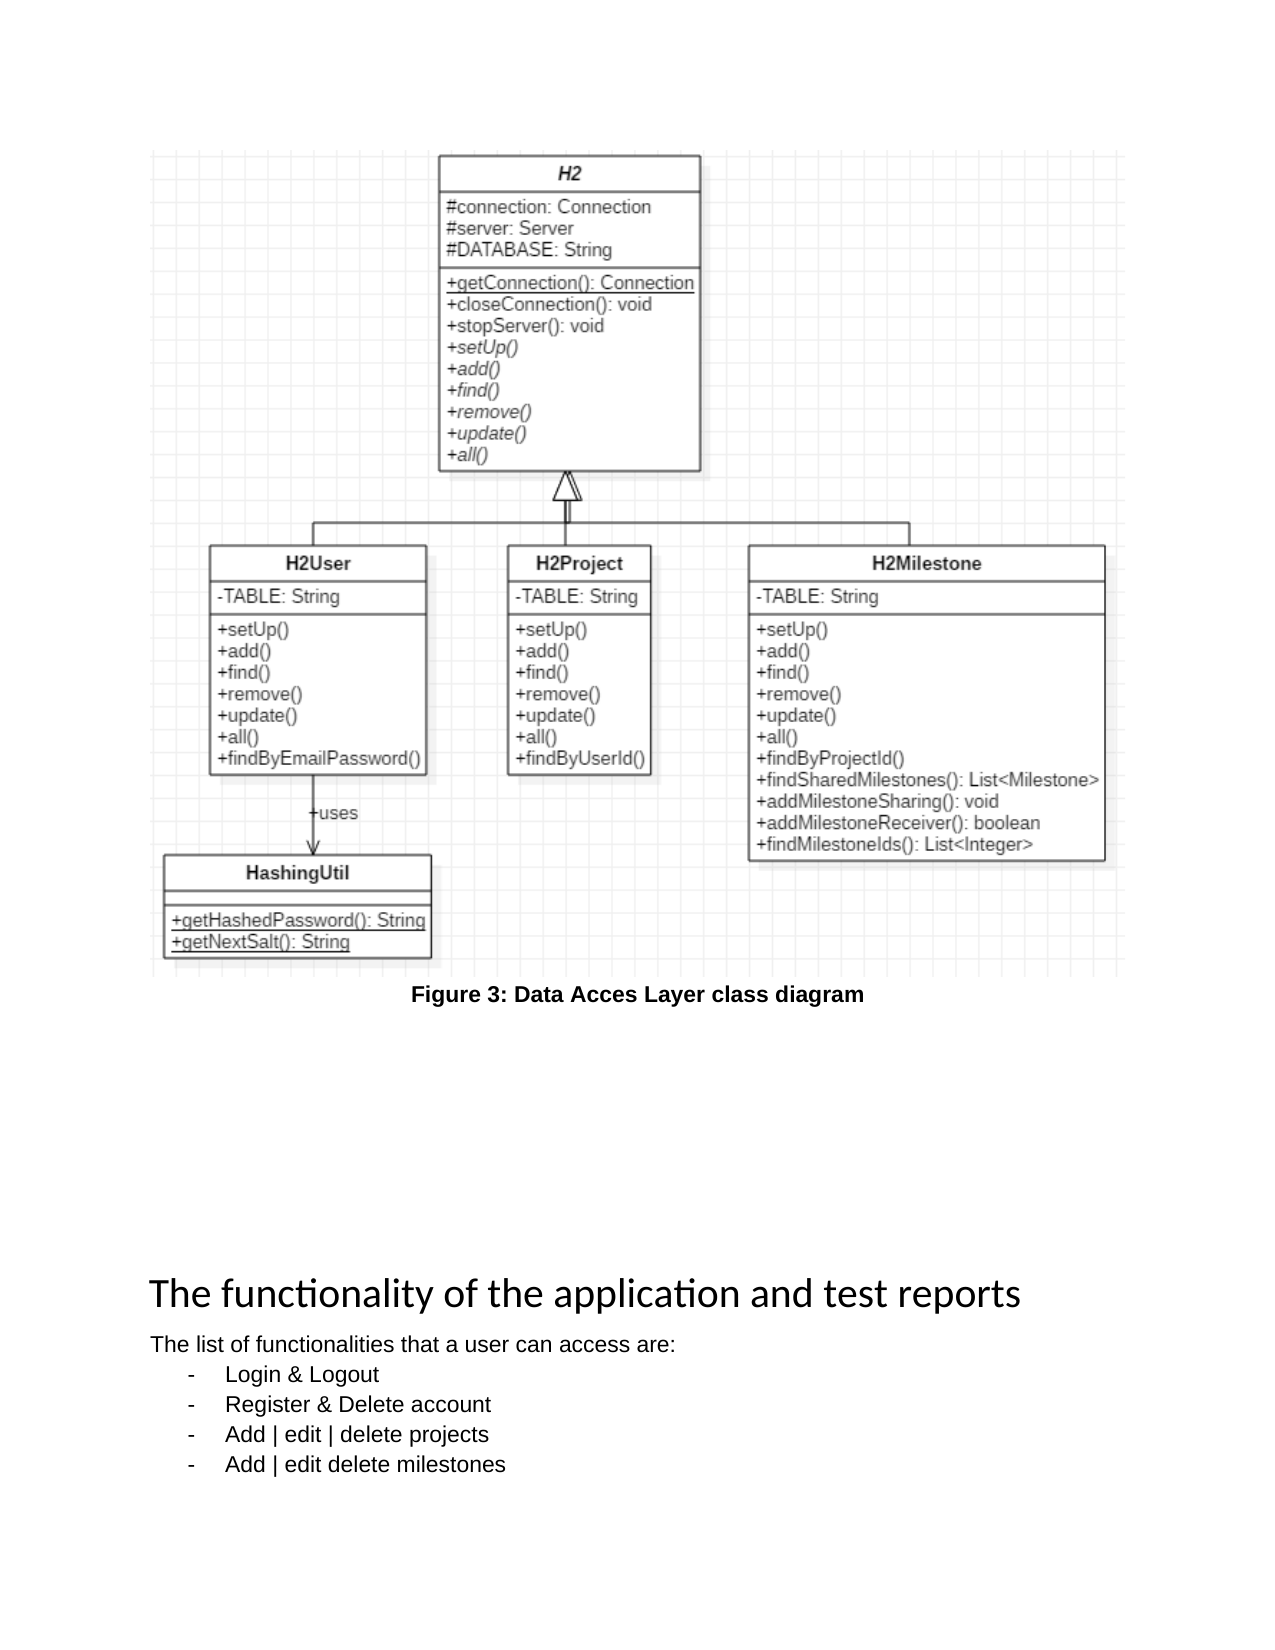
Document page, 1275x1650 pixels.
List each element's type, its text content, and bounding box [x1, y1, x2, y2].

text Figure 3: Data Acces Layer class diagram [150, 981, 1125, 1007]
list Register & Delete account [187, 1391, 1125, 1417]
picture [150, 150, 1125, 977]
list Add | edit | delete projects [187, 1421, 1125, 1447]
list Add | edit delete milestones [187, 1451, 1125, 1478]
text The list of functionalities that a user can access are: [150, 1331, 1125, 1357]
subtitle The functionality of the application and test reports [148, 1267, 1125, 1318]
list Login & Logout [187, 1361, 1125, 1387]
